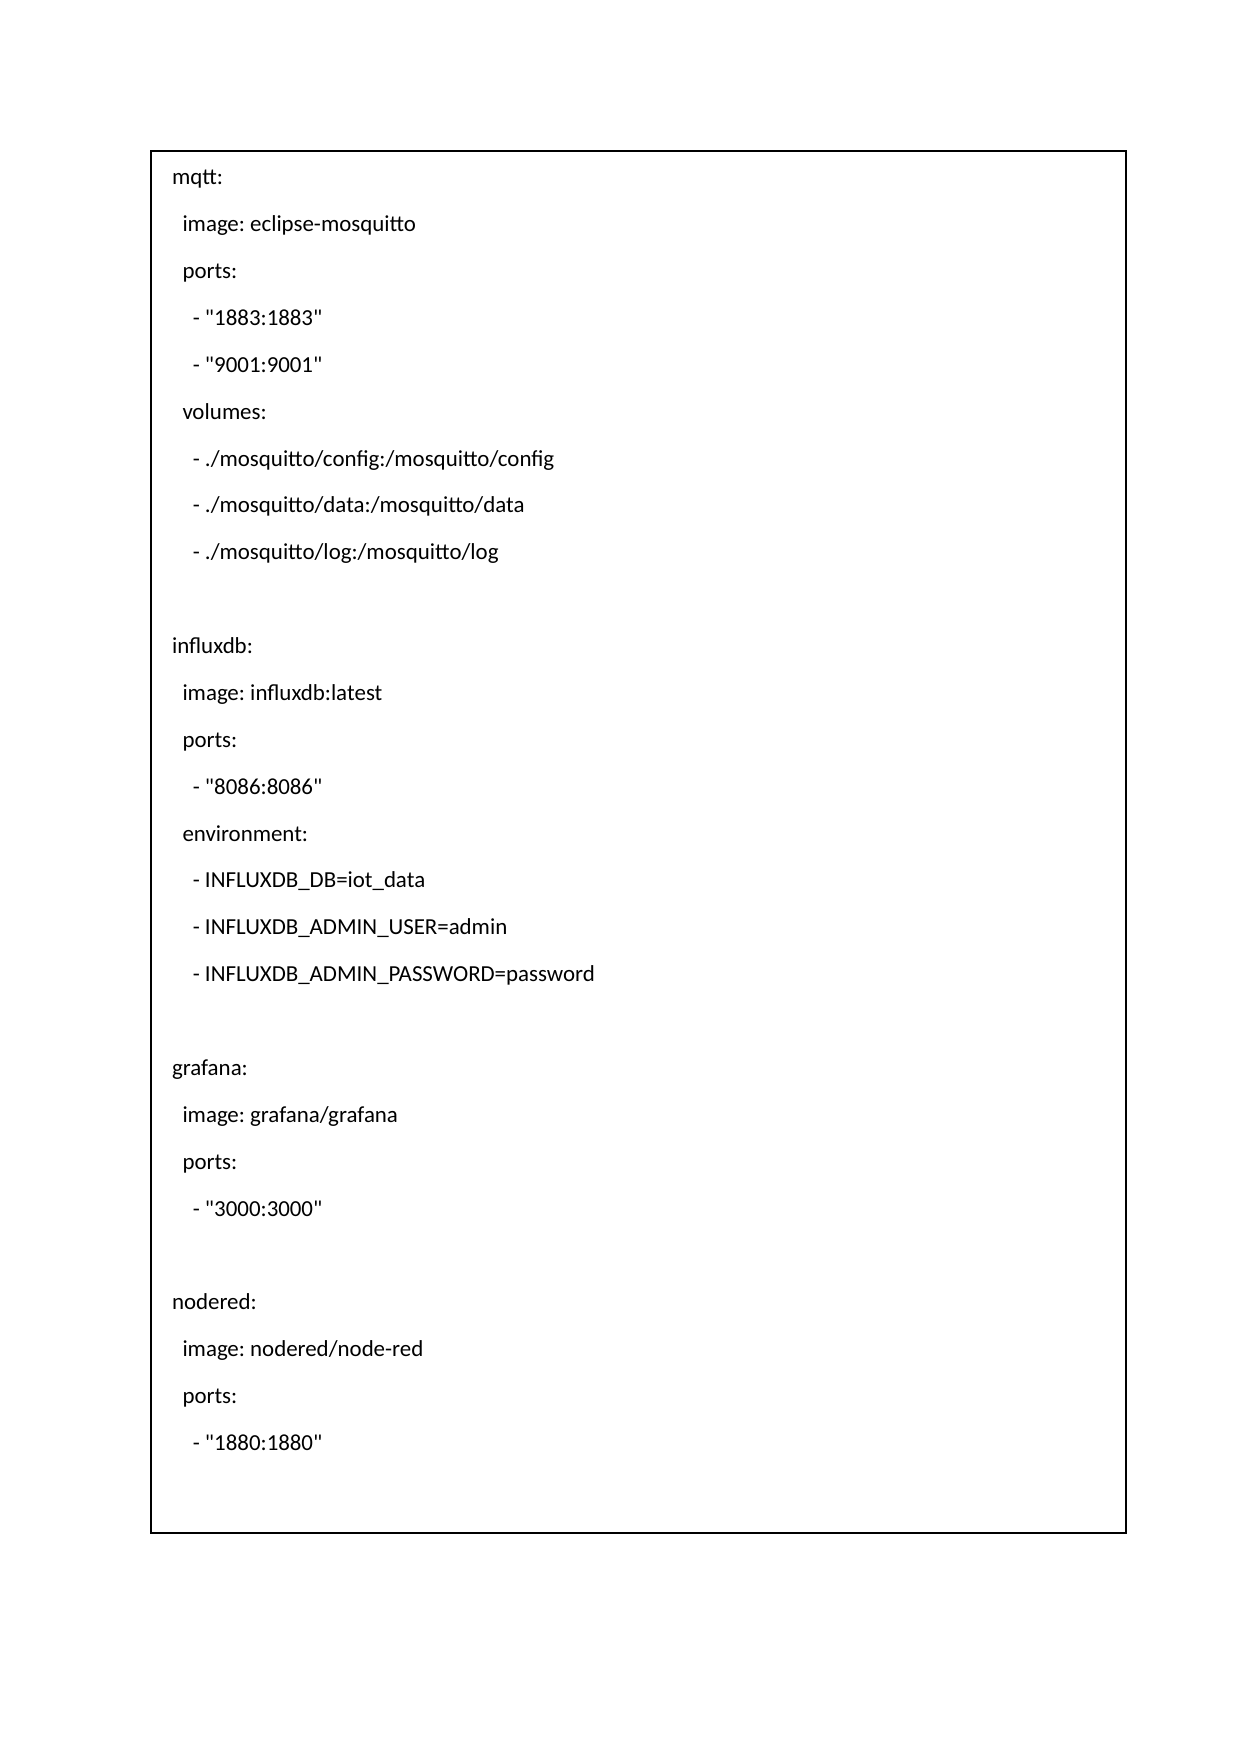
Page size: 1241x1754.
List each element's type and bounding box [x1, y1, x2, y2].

table_header [152, 152, 1125, 1532]
